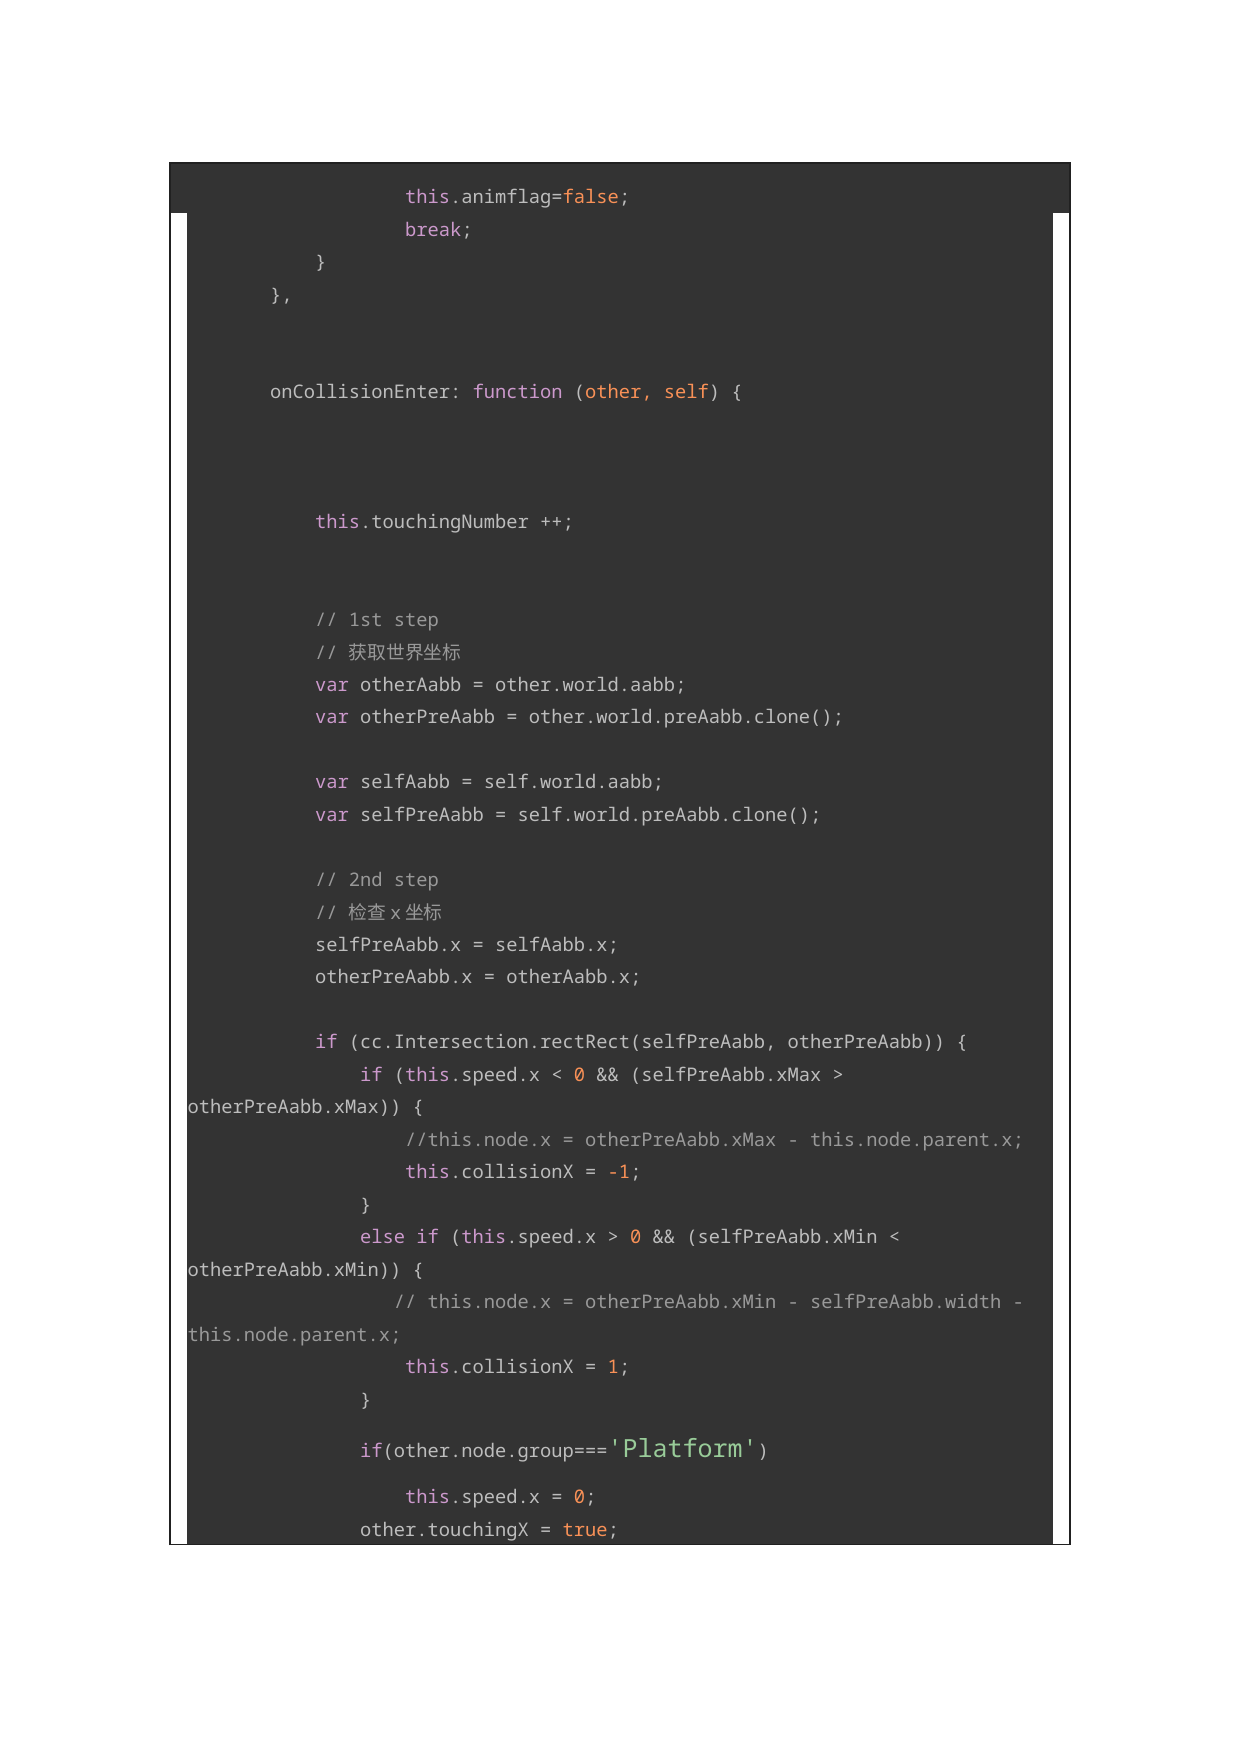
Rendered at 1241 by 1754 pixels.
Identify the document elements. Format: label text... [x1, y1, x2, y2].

text if(other.node.group==='Platform') [187, 1415, 1053, 1480]
text var otherPreAabb = other.world.preAabb.clone(); [187, 700, 1053, 733]
text this.collisionX = 1; [187, 1350, 1053, 1383]
text this.collisionX = -1; [187, 1155, 1053, 1188]
text if (cc.Intersection.rectRect(selfPreAabb, otherPreAabb)) { [187, 1025, 1053, 1058]
text break; [187, 213, 1053, 245]
text otherPreAabb.x = otherAabb.x; [187, 960, 1053, 993]
text // 检查x坐标 [187, 895, 1053, 928]
text this.touchingNumber ++; [187, 505, 1053, 538]
text } [187, 245, 1053, 278]
text //this.node.x = otherPreAabb.xMax - this.node.parent.x; [187, 1123, 1053, 1155]
text }, [187, 278, 1053, 310]
text else if (this.speed.x > 0 && (selfPreAabb.xMin < otherPreAabb.xMin)) { [187, 1220, 1053, 1285]
text if (this.speed.x < 0 && (selfPreAabb.xMax > otherPreAabb.xMax)) { [187, 1058, 1053, 1123]
text } [187, 1188, 1053, 1220]
text var selfPreAabb = self.world.preAabb.clone(); [187, 798, 1053, 830]
text var otherAabb = other.world.aabb; [187, 668, 1053, 700]
text // 1st step [187, 603, 1053, 635]
text other.touchingX = true; [187, 1513, 1053, 1544]
text this.speed.x = 0; [187, 1480, 1053, 1513]
text selfPreAabb.x = selfAabb.x; [187, 928, 1053, 960]
text } [187, 1383, 1053, 1415]
text this.animflag=false; [171, 164, 1069, 213]
text var selfAabb = self.world.aabb; [187, 765, 1053, 798]
text // this.node.x = otherPreAabb.xMin - selfPreAabb.width - this.node.parent.x; [187, 1285, 1053, 1350]
text onCollisionEnter: function (other, self) { [187, 375, 1053, 408]
text // 2nd step [187, 863, 1053, 895]
text // 获取世界坐标 [187, 635, 1053, 668]
